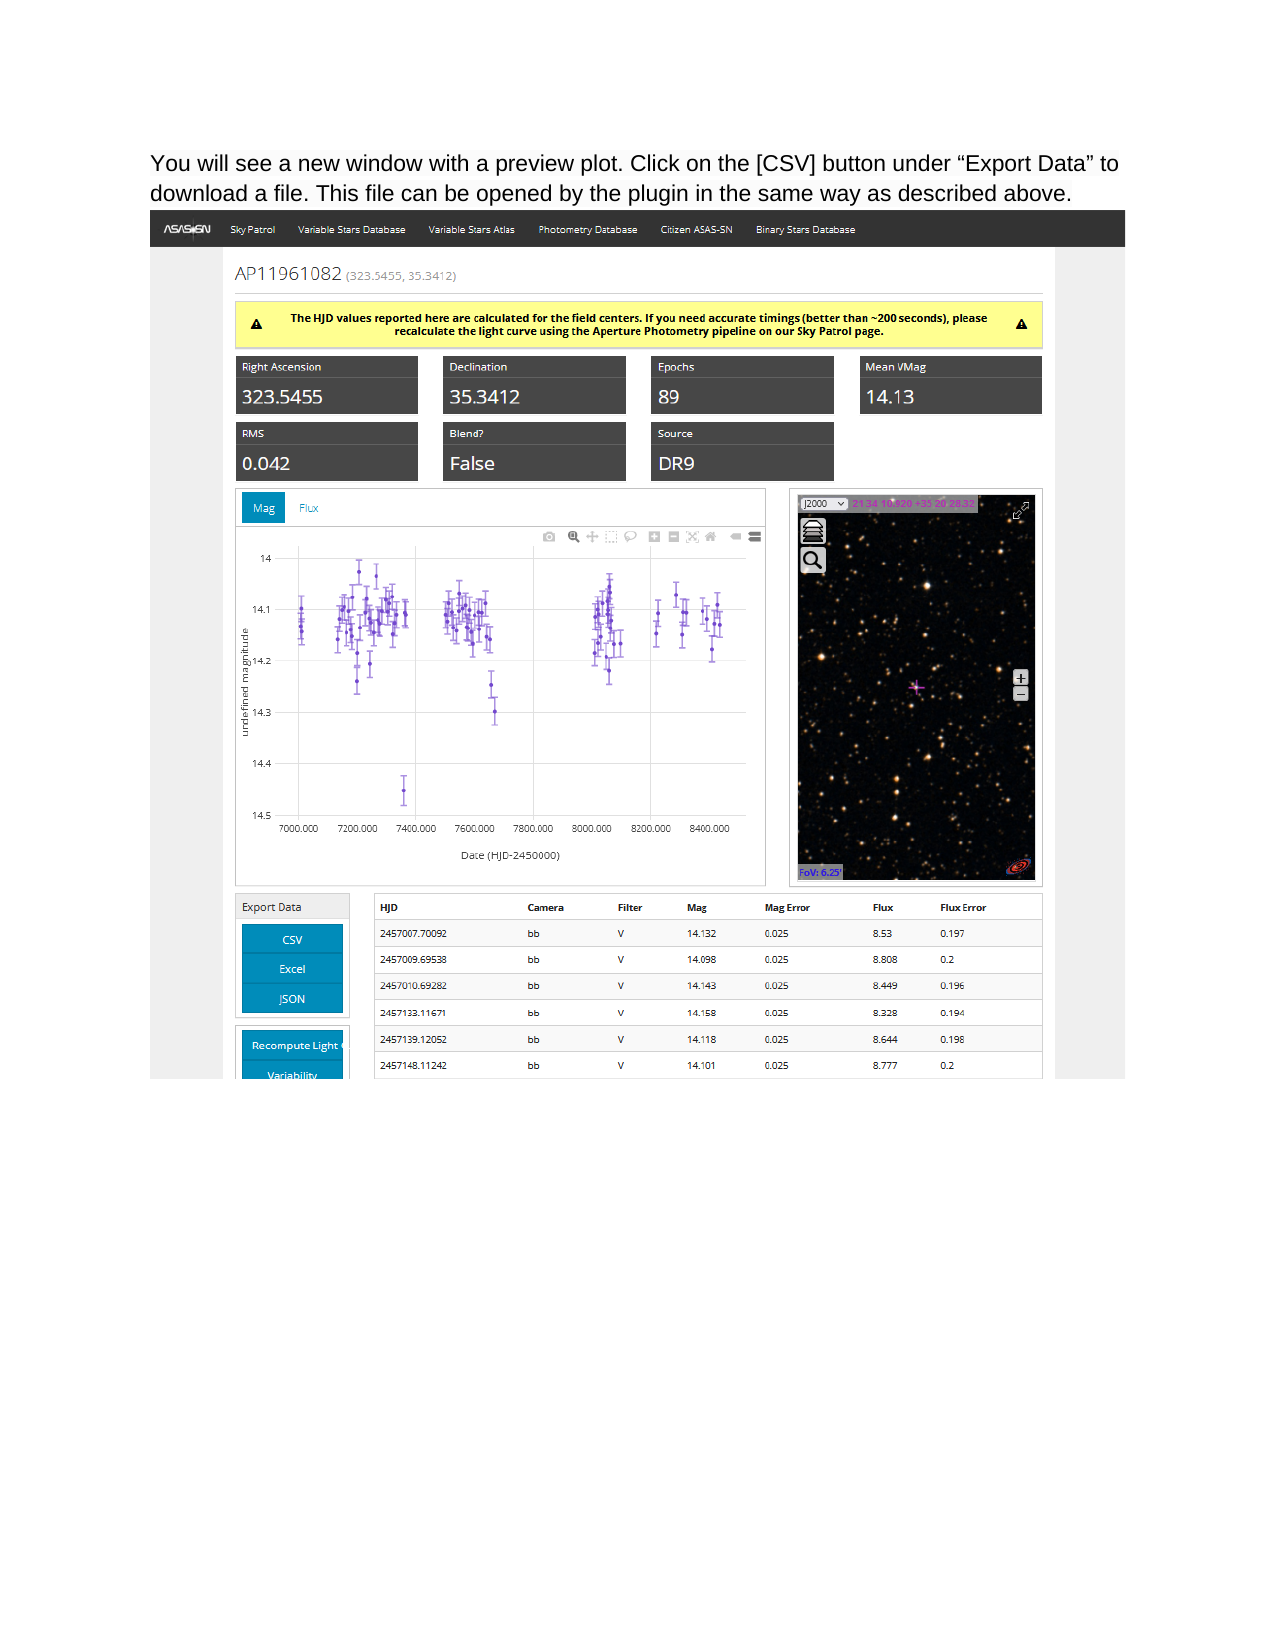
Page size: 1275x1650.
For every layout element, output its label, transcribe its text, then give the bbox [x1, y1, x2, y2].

text You will see a new window with a preview plot. Click on the [CSV] button under “Export Data” to download a file. This file can be opened by the plugin in the same way as described above. [150, 150, 1125, 207]
picture [150, 210, 1125, 1079]
